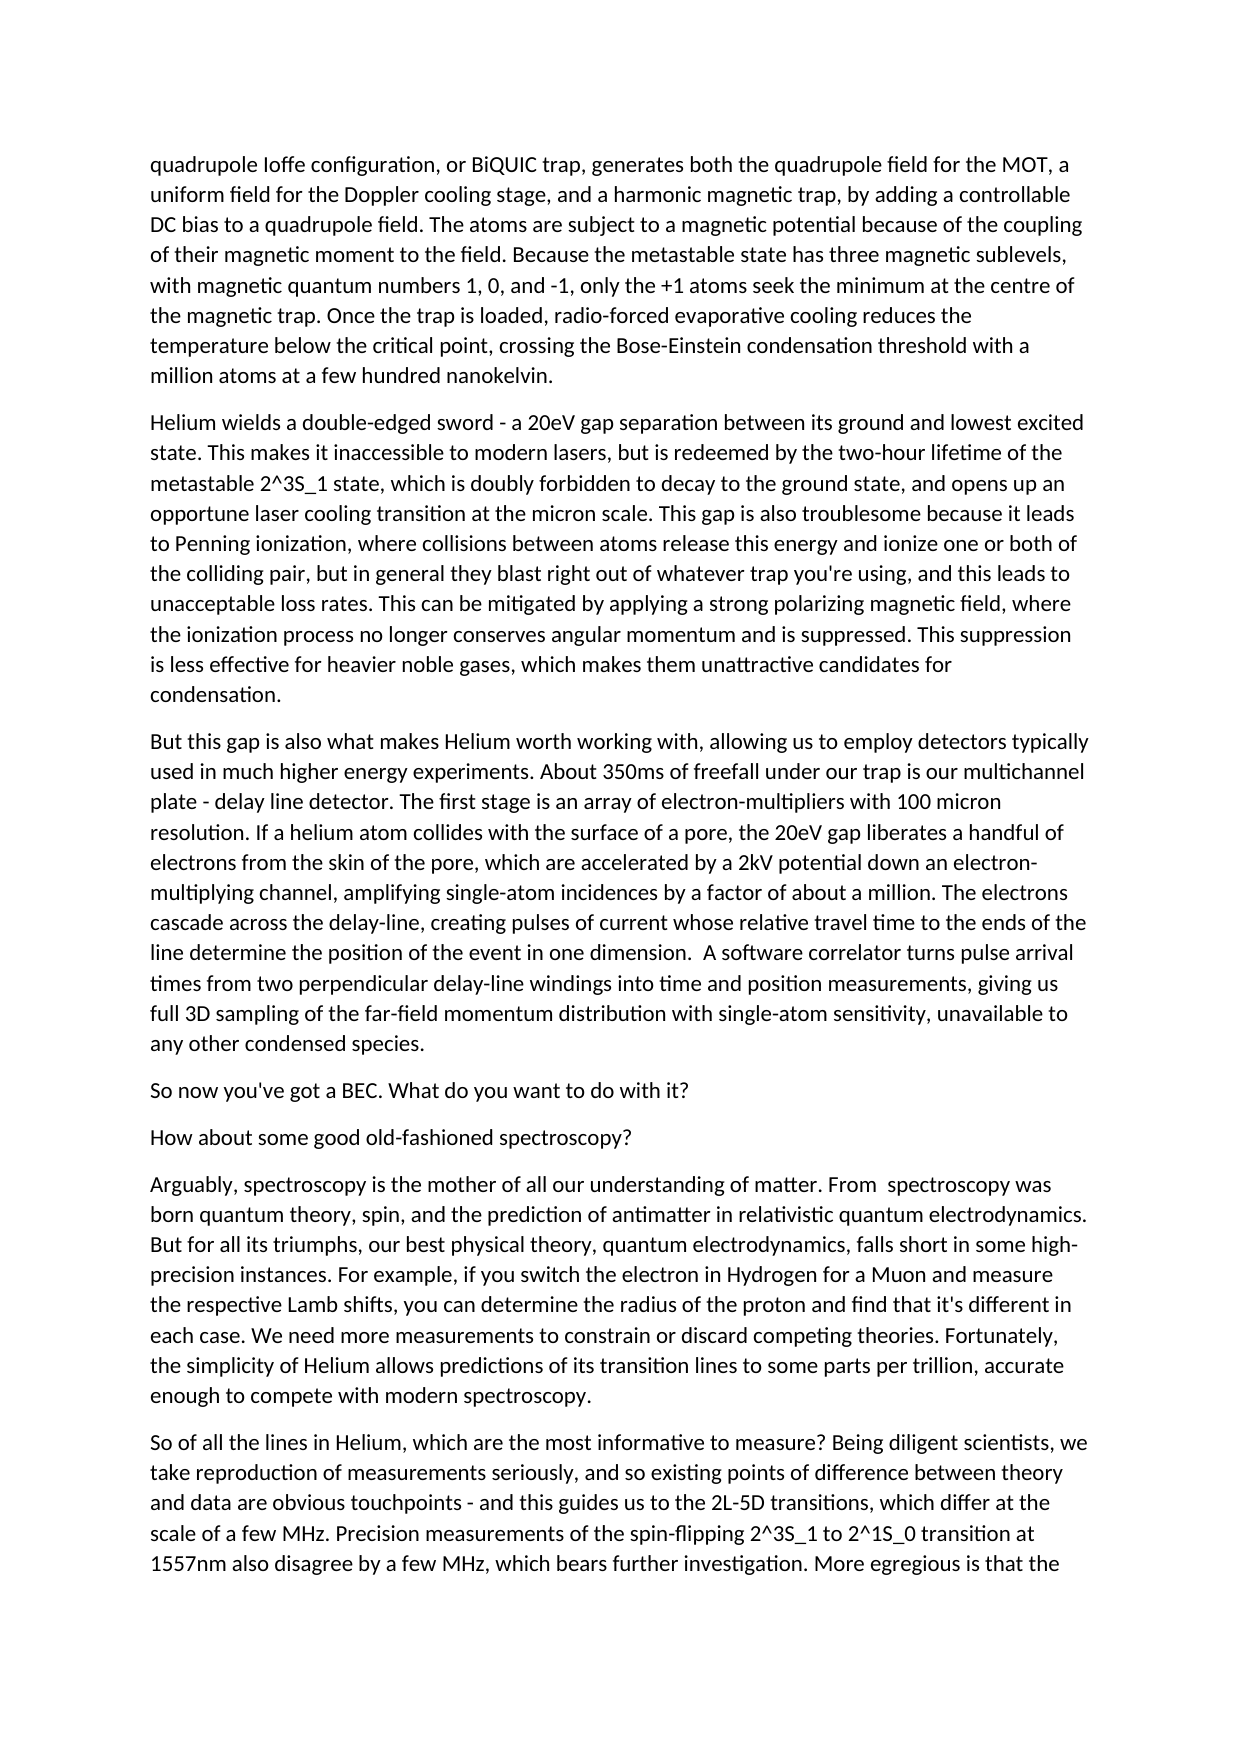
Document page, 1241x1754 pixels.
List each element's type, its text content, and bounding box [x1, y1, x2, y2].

text How about some good old-fashioned spectroscopy? [150, 1123, 1090, 1151]
text Arguably, spectroscopy is the mother of all our understanding of matter. From spectroscopy was born quantum theory, spin, and the prediction of antimatter in relativistic quantum electrodynamics. But for all its triumphs, our best physical theory, quantum electrodynamics, falls short in some high-precision instances. For example, if you switch the electron in Hydrogen for a Muon and measure the respective Lamb shifts, you can determine the radius of the proton and find that it's different in each case. We need more measurements to constrain or discard competing theories. Fortunately, the simplicity of Helium allows predictions of its transition lines to some parts per trillion, accurate enough to compete with modern spectroscopy. [150, 1170, 1090, 1409]
text So now you've got a BEC. What do you want to do with it? [150, 1076, 1090, 1104]
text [150, 1428, 1090, 1577]
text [150, 150, 1090, 389]
text But this gap is also what makes Helium worth working with, allowing us to employ detectors typically used in much higher energy experiments. About 350ms of freefall under our trap is our multichannel plate - delay line detector. The first stage is an array of electron-multipliers with 100 micron resolution. If a helium atom collides with the surface of a pore, the 20eV gap liberates a handful of electrons from the skin of the pore, which are accelerated by a 2kV potential down an electron-multiplying channel, amplifying single-atom incidences by a factor of about a million. The electrons cascade across the delay-line, creating pulses of current whose relative travel time to the ends of the line determine the position of the event in one dimension. A software correlator turns pulse arrival times from two perpendicular delay-line windings into time and position measurements, giving us full 3D sampling of the far-field momentum distribution with single-atom sensitivity, unavailable to any other condensed species. [150, 727, 1090, 1057]
text Helium wields a double-edged sword - a 20eV gap separation between its ground and lowest excited state. This makes it inaccessible to modern lasers, but is redeemed by the two-hour lifetime of the metastable 2^3S_1 state, which is doubly forbidden to decay to the ground state, and opens up an opportune laser cooling transition at the micron scale. This gap is also troublesome because it leads to Penning ionization, where collisions between atoms release this energy and ionize one or both of the colliding pair, but in general they blast right out of whatever trap you're using, and this leads to unacceptable loss rates. This can be mitigated by applying a strong polarizing magnetic field, where the ionization process no longer conserves angular momentum and is suppressed. This suppression is less effective for heavier noble gases, which makes them unattractive candidates for condensation. [150, 408, 1090, 708]
